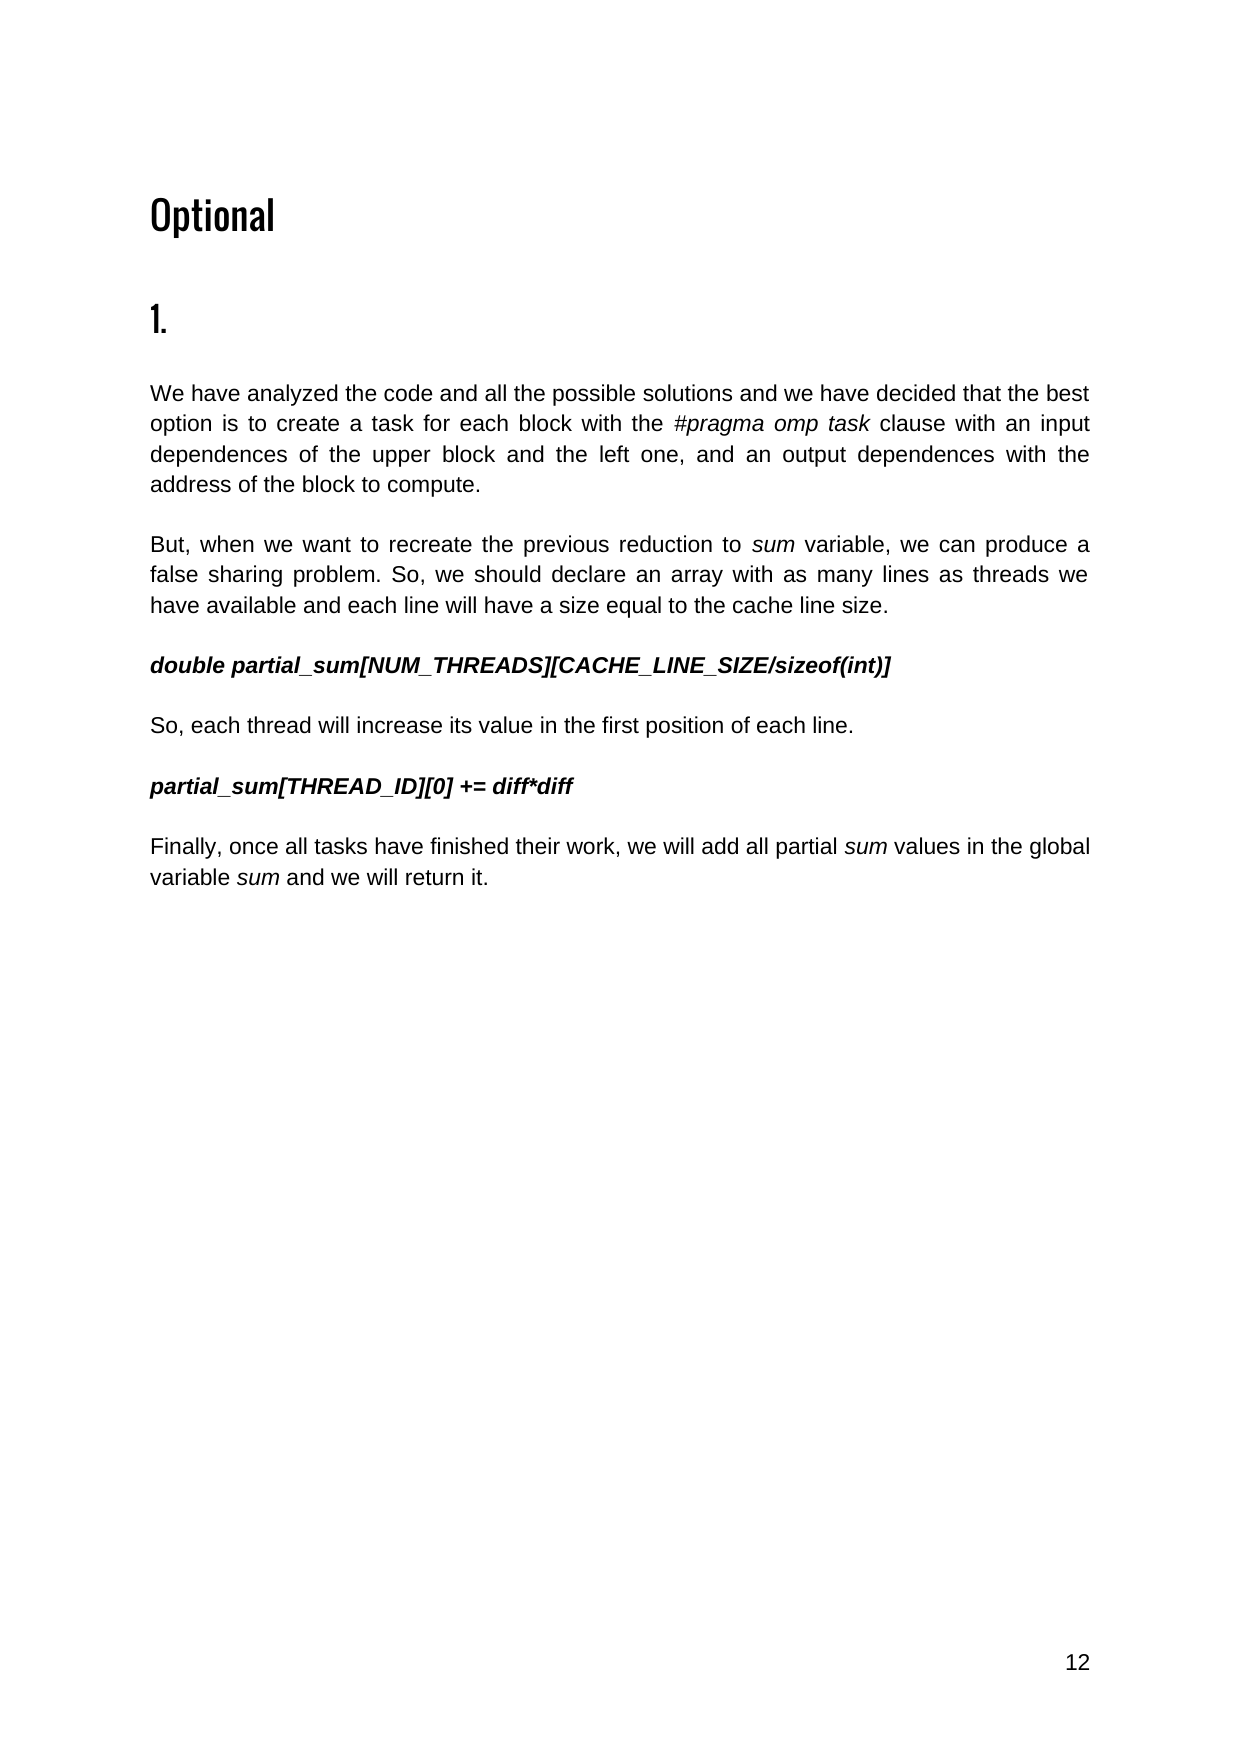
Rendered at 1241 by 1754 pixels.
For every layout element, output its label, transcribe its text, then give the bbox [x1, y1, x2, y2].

text double partial_sum[NUM_THREADS][CACHE_LINE_SIZE/sizeof(int)] [150, 652, 1090, 678]
text Finally, once all tasks have finished their work, we will add all partial sum values in the global variable sum and we will return it. [150, 833, 1090, 890]
text Optional [150, 186, 1090, 242]
text We have analyzed the code and all the possible solutions and we have decided that the best option is to create a task for each block with the #pragma omp task clause with an input dependences of the upper block and the left one, and an output dependences with the address of the block to compute. [150, 380, 1090, 497]
text But, when we want to recreate the previous reduction to sum variable, we can produce a false sharing problem. So, we should declare an array with as many lines as threads we have available and each line will have a size equal to the cache line size. [150, 531, 1090, 618]
text partial_sum[THREAD_ID][0] += diff*diff [150, 773, 1090, 799]
text So, each thread will increase its value in the first position of each line. [150, 712, 1090, 739]
text 1. [150, 293, 1090, 343]
